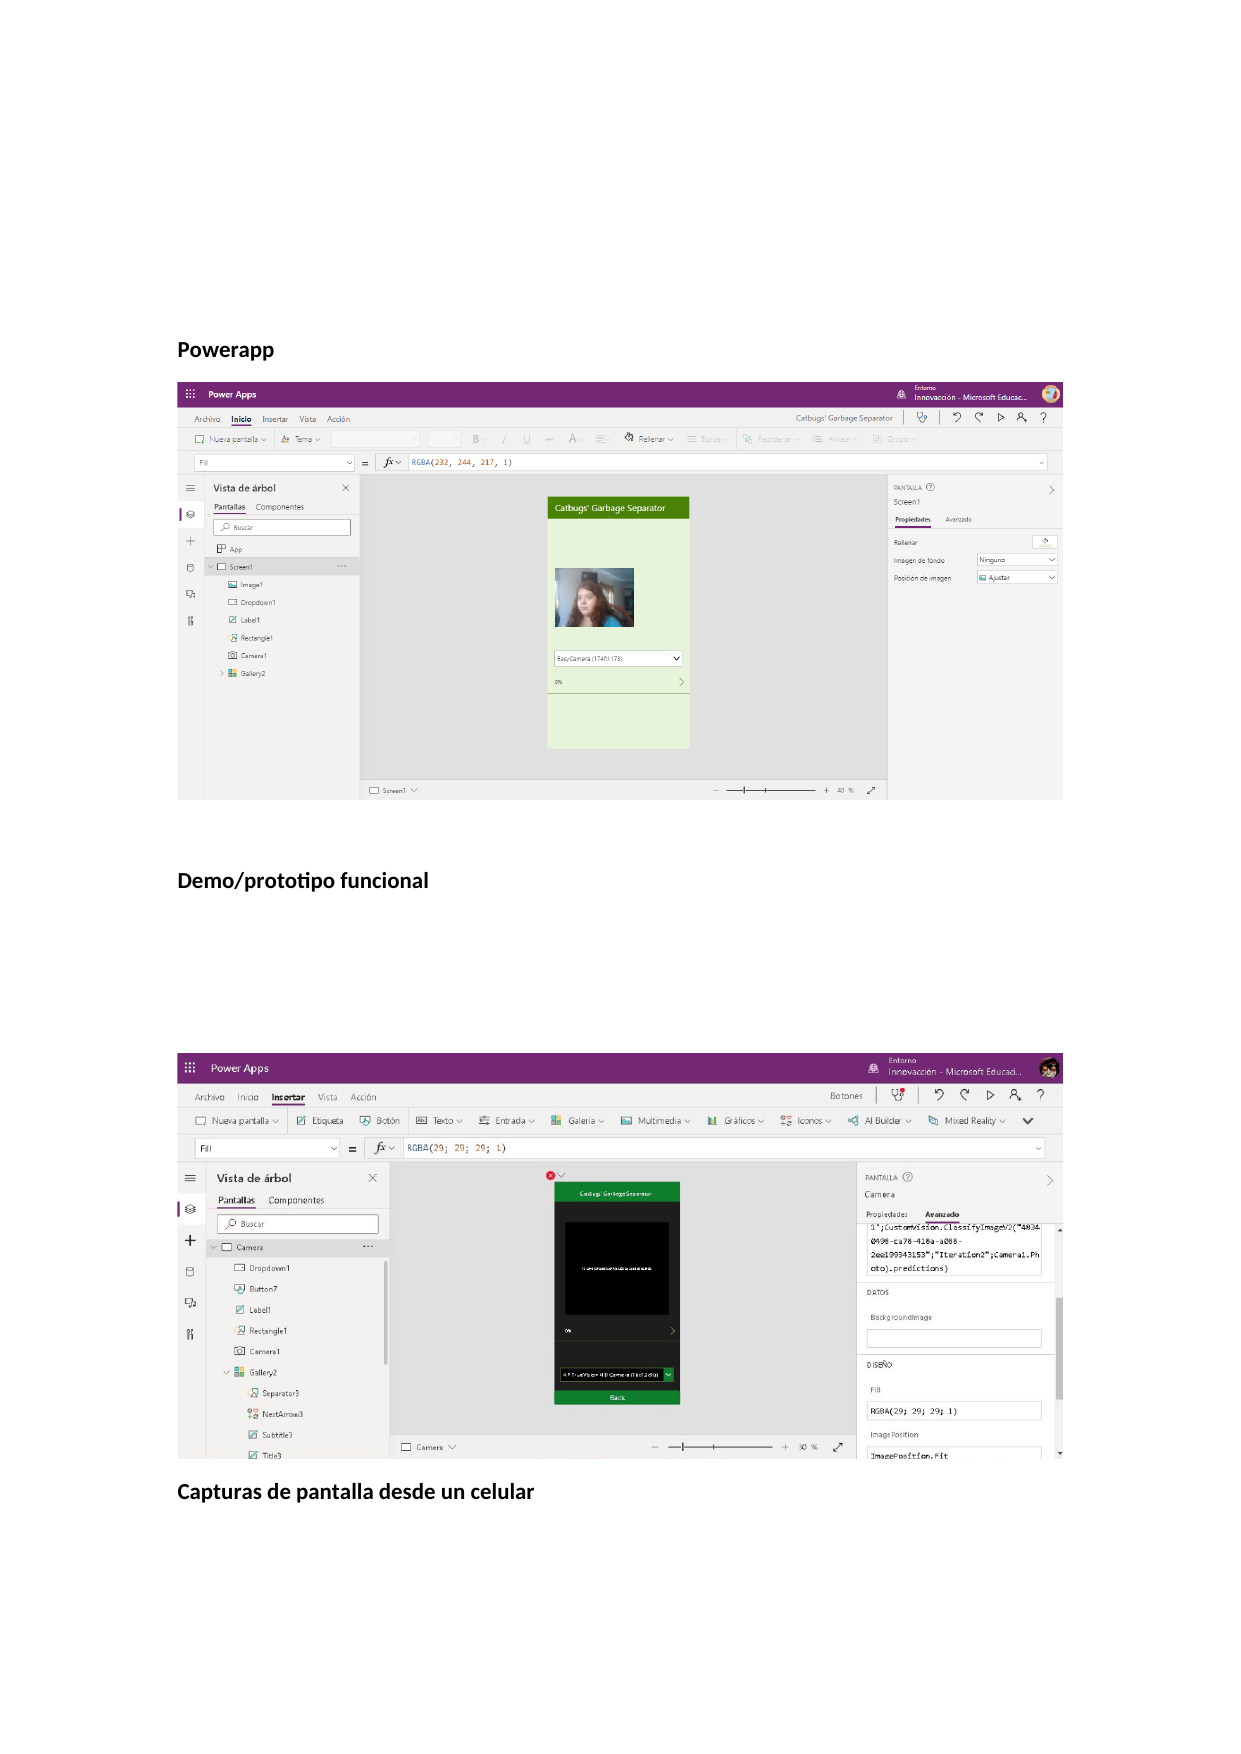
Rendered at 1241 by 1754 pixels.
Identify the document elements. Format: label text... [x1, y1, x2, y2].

picture [177, 1053, 1063, 1459]
text Demo/prototipo funcional [177, 866, 1063, 894]
text Capturas de pantalla desde un celular [177, 1477, 1063, 1505]
picture [177, 382, 1063, 800]
text Powerapp [177, 335, 1063, 363]
